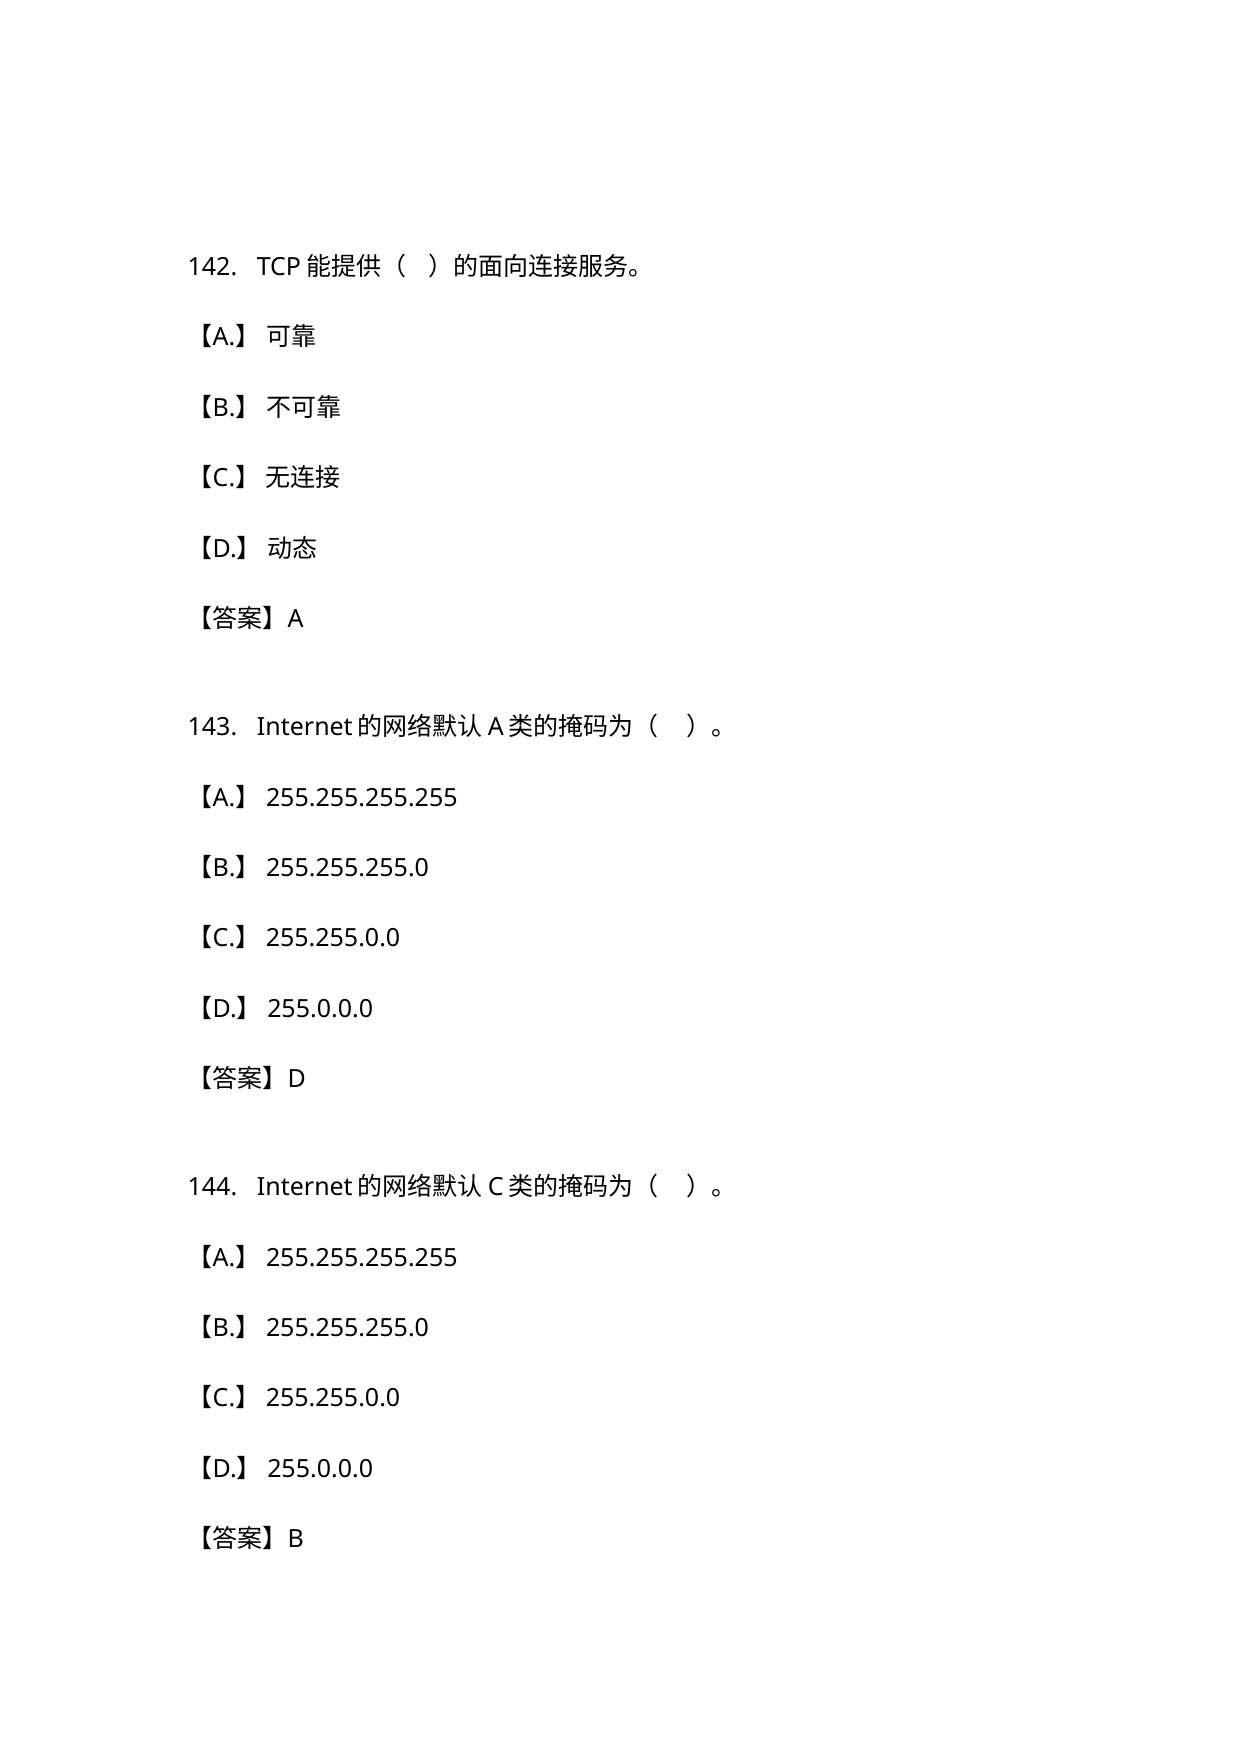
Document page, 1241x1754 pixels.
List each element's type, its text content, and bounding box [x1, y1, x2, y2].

text 【答案】D [187, 1044, 1053, 1109]
text 【B.】 255.255.255.0 [187, 833, 1053, 898]
text 【B.】 不可靠 [187, 373, 1053, 438]
text 【A.】 255.255.255.255 [187, 763, 1053, 828]
text 【C.】 255.255.0.0 [187, 1363, 1053, 1428]
text 【A.】 255.255.255.255 [187, 1223, 1053, 1288]
text 【答案】A [187, 584, 1053, 649]
list Internet的网络默认C类的掩码为（ ）。 [187, 1152, 1053, 1217]
text 【答案】B [187, 1504, 1053, 1569]
list Internet的网络默认A类的掩码为（ ）。 [187, 692, 1053, 757]
text 【C.】 无连接 [187, 443, 1053, 508]
list TCP能提供（ ）的面向连接服务。 [187, 232, 1053, 297]
text 【C.】 255.255.0.0 [187, 903, 1053, 968]
text 【D.】 255.0.0.0 [187, 974, 1053, 1039]
text 【B.】 255.255.255.0 [187, 1293, 1053, 1358]
text 【D.】 255.0.0.0 [187, 1434, 1053, 1499]
text 【D.】 动态 [187, 514, 1053, 579]
text 【A.】 可靠 [187, 302, 1053, 367]
